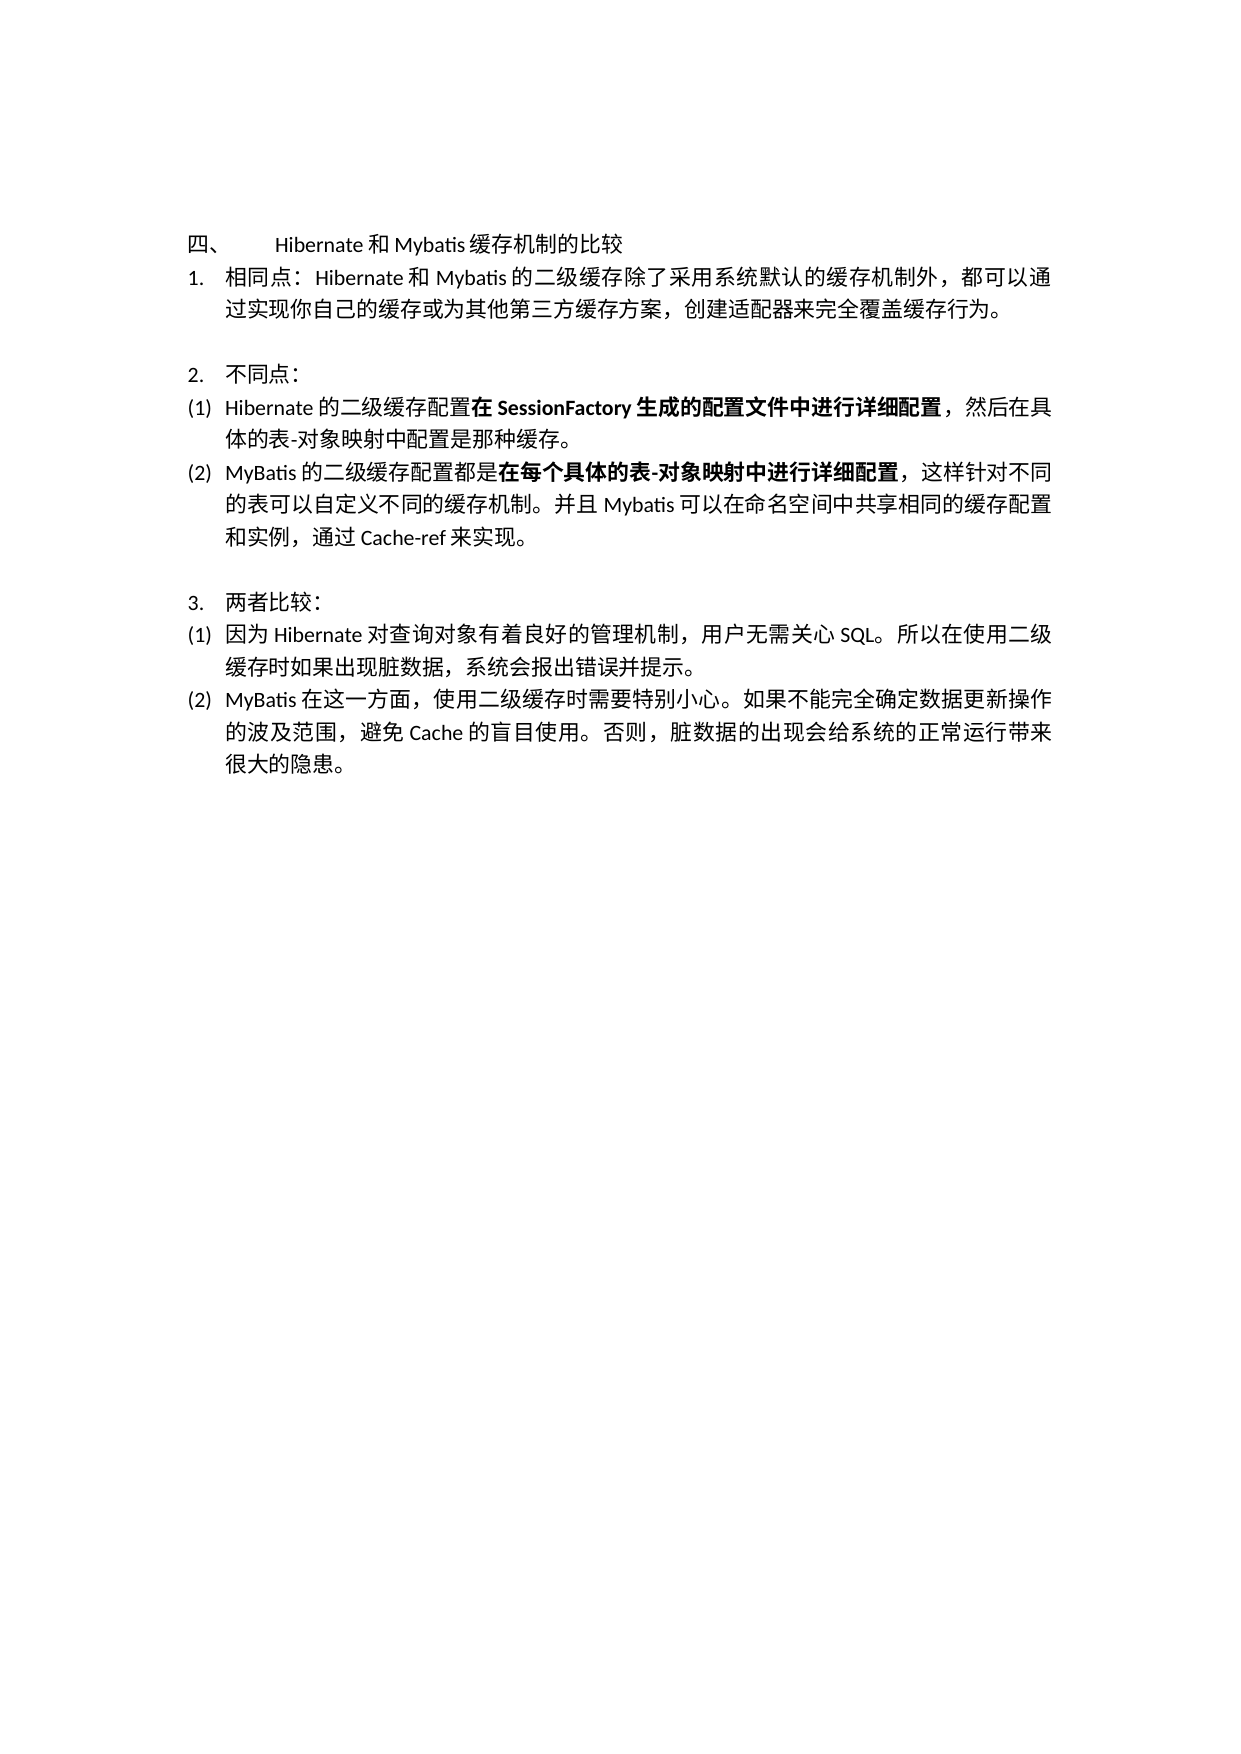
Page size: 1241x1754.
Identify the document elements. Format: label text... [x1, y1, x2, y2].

list Hibernate的二级缓存配置在SessionFactory生成的配置文件中进行详细配置，然后在具体的表-对象映射中配置是那种缓存。 [187, 389, 1053, 454]
list Hibernate和Mybatis缓存机制的比较 [187, 227, 1053, 259]
list 相同点：Hibernate和Mybatis的二级缓存除了采用系统默认的缓存机制外，都可以通过实现你自己的缓存或为其他第三方缓存方案，创建适配器来完全覆盖缓存行为。 [187, 259, 1053, 324]
list MyBatis的二级缓存配置都是在每个具体的表-对象映射中进行详细配置，这样针对不同的表可以自定义不同的缓存机制。并且Mybatis可以在命名空间中共享相同的缓存配置和实例，通过Cache-ref来实现。 [187, 454, 1053, 552]
list 不同点： [187, 357, 1053, 389]
list 因为Hibernate对查询对象有着良好的管理机制，用户无需关心SQL。所以在使用二级缓存时如果出现脏数据，系统会报出错误并提示。 [187, 617, 1053, 682]
list 两者比较： [187, 584, 1053, 617]
list MyBatis在这一方面，使用二级缓存时需要特别小心。如果不能完全确定数据更新操作的波及范围，避免Cache的盲目使用。否则，脏数据的出现会给系统的正常运行带来很大的隐患。 [187, 682, 1053, 779]
